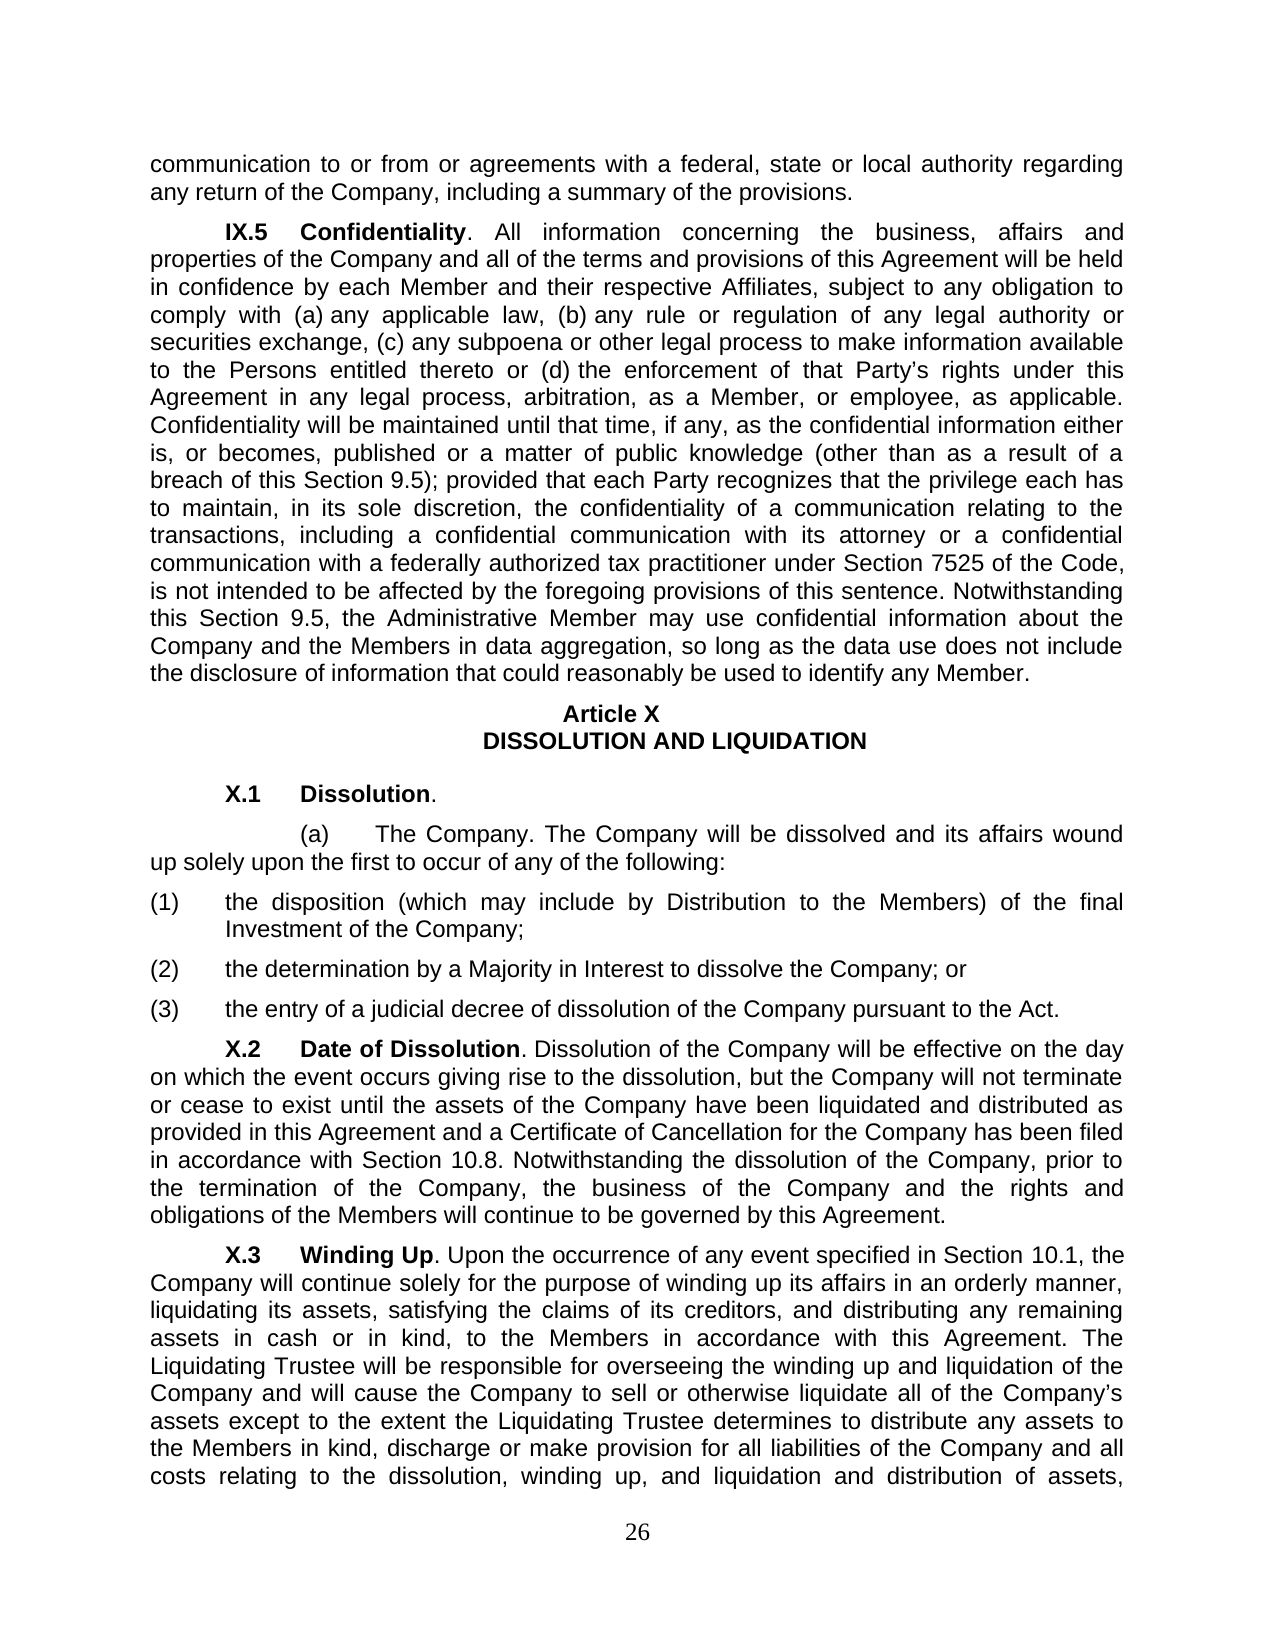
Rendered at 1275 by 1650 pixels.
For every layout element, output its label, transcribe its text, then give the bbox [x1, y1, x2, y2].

subtitle the disposition (which may include by Distribution to the Members) of the final Investment of the Company; [150, 887, 1125, 943]
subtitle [150, 150, 1125, 205]
subtitle the entry of a judicial decree of dissolution of the Company pursuant to the Act. [150, 995, 1125, 1023]
subtitle Confidentiality. All information concerning the business, affairs and properties of the Company and all of the terms and provisions of this Agreement will be held in confidence by each Member and their respective Affiliates, subject to any obligation to comply with (a) any applicable law, (b) any rule or regulation of any legal authority or securities exchange, (c) any subpoena or other legal process to make information available to the Persons entitled thereto or (d) the enforcement of that Party’s rights under this Agreement in any legal process, arbitration, as a Member, or employee, as applicable. Confidentiality will be maintained until that time, if any, as the confidential information either is, or becomes, published or a matter of public knowledge (other than as a result of a breach of this Section 9.5); provided that each Party recognizes that the privilege each has to maintain, in its sole discretion, the confidentiality of a communication relating to the transactions, including a confidential communication with its attorney or a confidential communication with a federally authorized tax practitioner under Section 7525 of the Code, is not intended to be affected by the foregoing provisions of this sentence. Notwithstanding this Section 9.5, the Administrative Member may use confidential information about the Company and the Members in data aggregation, so long as the data use does not include the disclosure of information that could reasonably be used to identify any Member. [150, 218, 1125, 687]
subtitle Date of Dissolution. Dissolution of the Company will be effective on the day on which the event occurs giving rise to the dissolution, but the Company will not terminate or cease to exist until the assets of the Company have been liquidated and distributed as provided in this Agreement and a Certificate of Cancellation for the Company has been filed in accordance with Section 10.8. Notwithstanding the dissolution of the Company, prior to the termination of the Company, the business of the Company and the rights and obligations of the Members will continue to be governed by this Agreement. [150, 1035, 1125, 1229]
subtitle The Company. The Company will be dissolved and its affairs wound up solely upon the first to occur of any of the following: [150, 820, 1125, 875]
subtitle Dissolution. [150, 780, 1125, 807]
subtitle DISSOLUTION AND LIQUIDATION [150, 699, 1125, 755]
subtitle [150, 1241, 1125, 1489]
subtitle the determination by a Majority in Interest to dissolve the Company; or [150, 955, 1125, 983]
